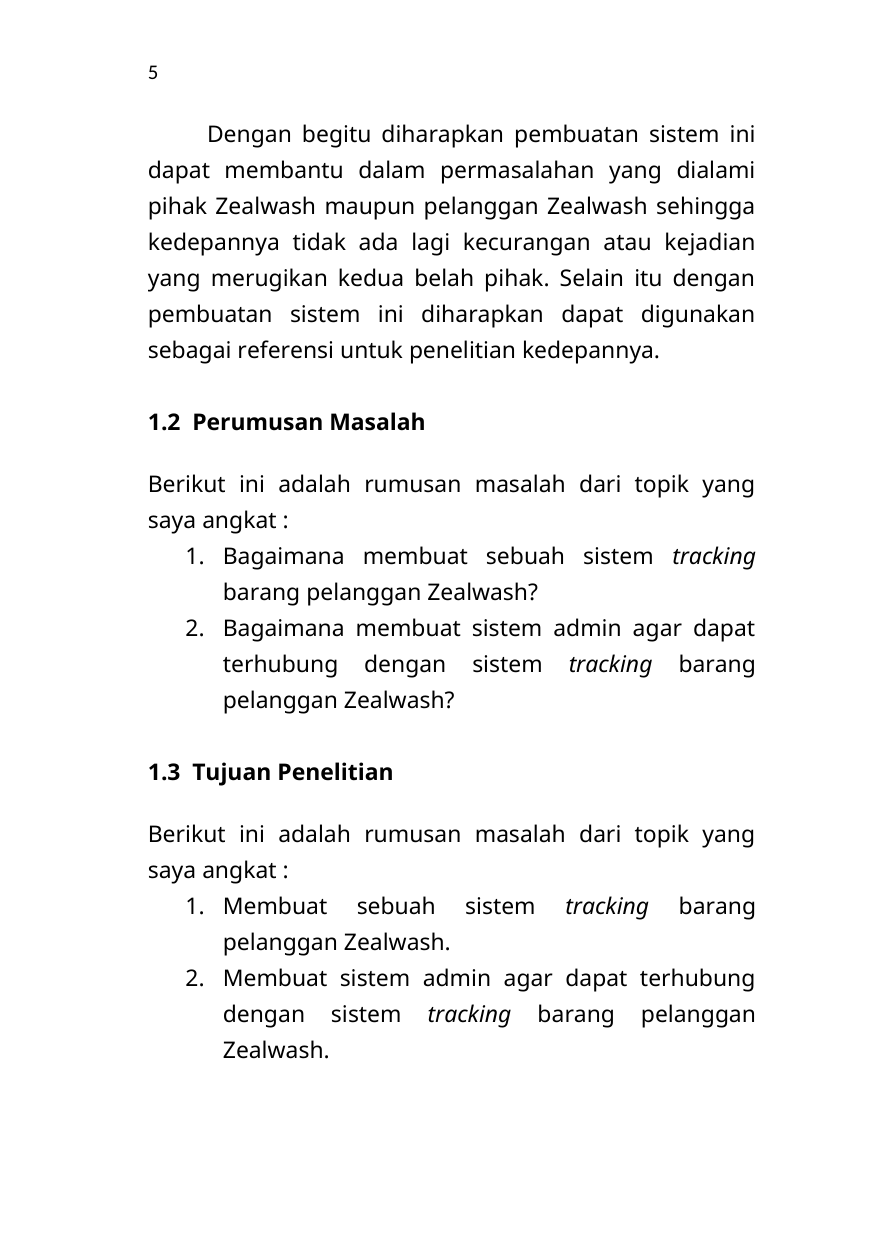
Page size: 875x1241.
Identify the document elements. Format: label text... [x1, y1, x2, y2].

list Membuat sebuah sistem tracking barang pelanggan Zealwash. [185, 890, 756, 957]
list Perumusan Masalah [148, 406, 756, 437]
list Bagaimana membuat sebuah sistem tracking barang pelanggan Zealwash? [185, 540, 756, 607]
list Tujuan Penelitian [148, 756, 756, 787]
text Berikut ini adalah rumusan masalah dari topik yang saya angkat : [148, 818, 756, 885]
text Dengan begitu diharapkan pembuatan sistem ini dapat membantu dalam permasalahan yang dialami pihak Zealwash maupun pelanggan Zealwash sehingga kedepannya tidak ada lagi kecurangan atau kejadian yang merugikan kedua belah pihak. Selain itu dengan pembuatan sistem ini diharapkan dapat digunakan sebagai referensi untuk penelitian kedepannya. [148, 118, 756, 365]
list Bagaimana membuat sistem admin agar dapat terhubung dengan sistem tracking barang pelanggan Zealwash? [185, 612, 756, 715]
text Berikut ini adalah rumusan masalah dari topik yang saya angkat : [148, 468, 756, 535]
list Membuat sistem admin agar dapat terhubung dengan sistem tracking barang pelanggan Zealwash. [185, 962, 756, 1065]
